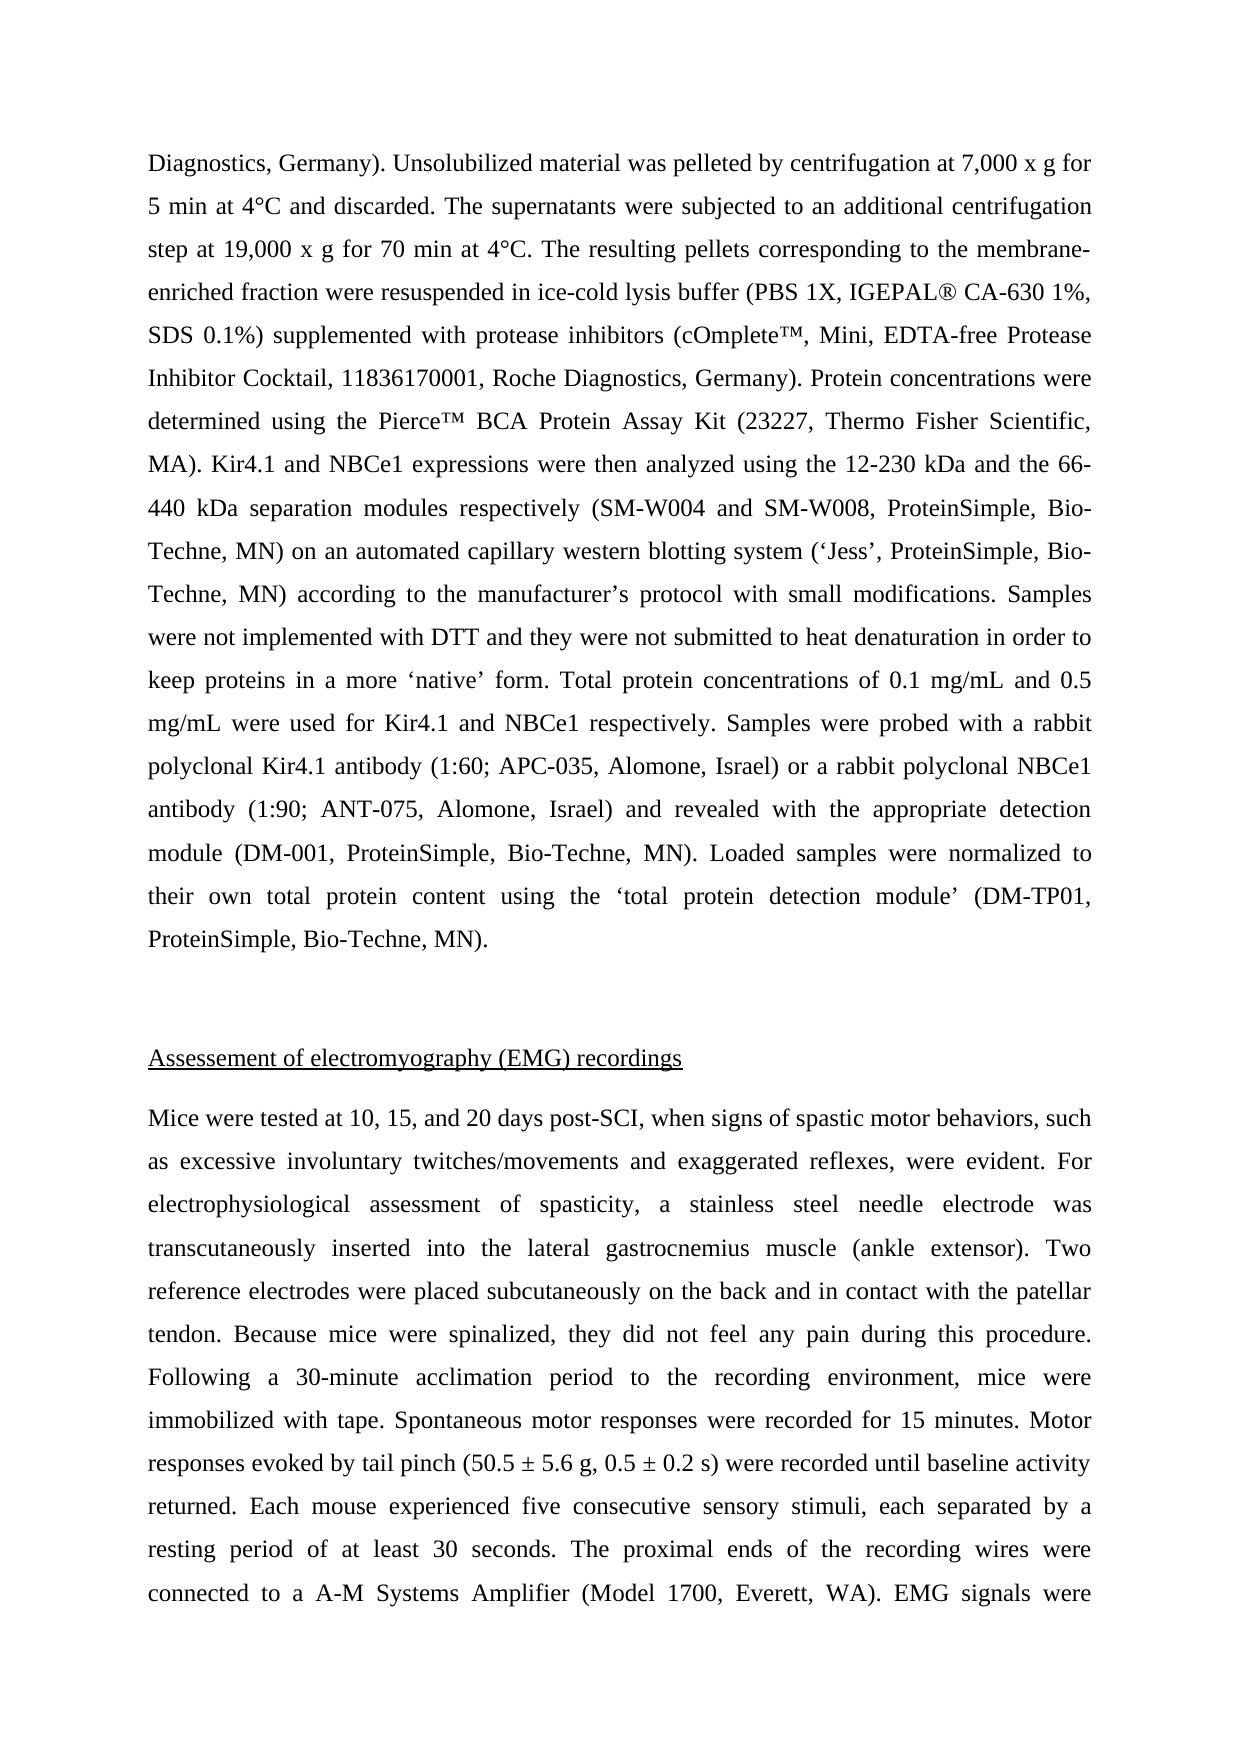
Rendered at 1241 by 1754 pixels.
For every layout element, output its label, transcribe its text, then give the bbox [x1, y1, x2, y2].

text Assessement of electromyography (EMG) recordings [148, 1043, 1093, 1072]
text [148, 1103, 1093, 1606]
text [148, 148, 1093, 953]
